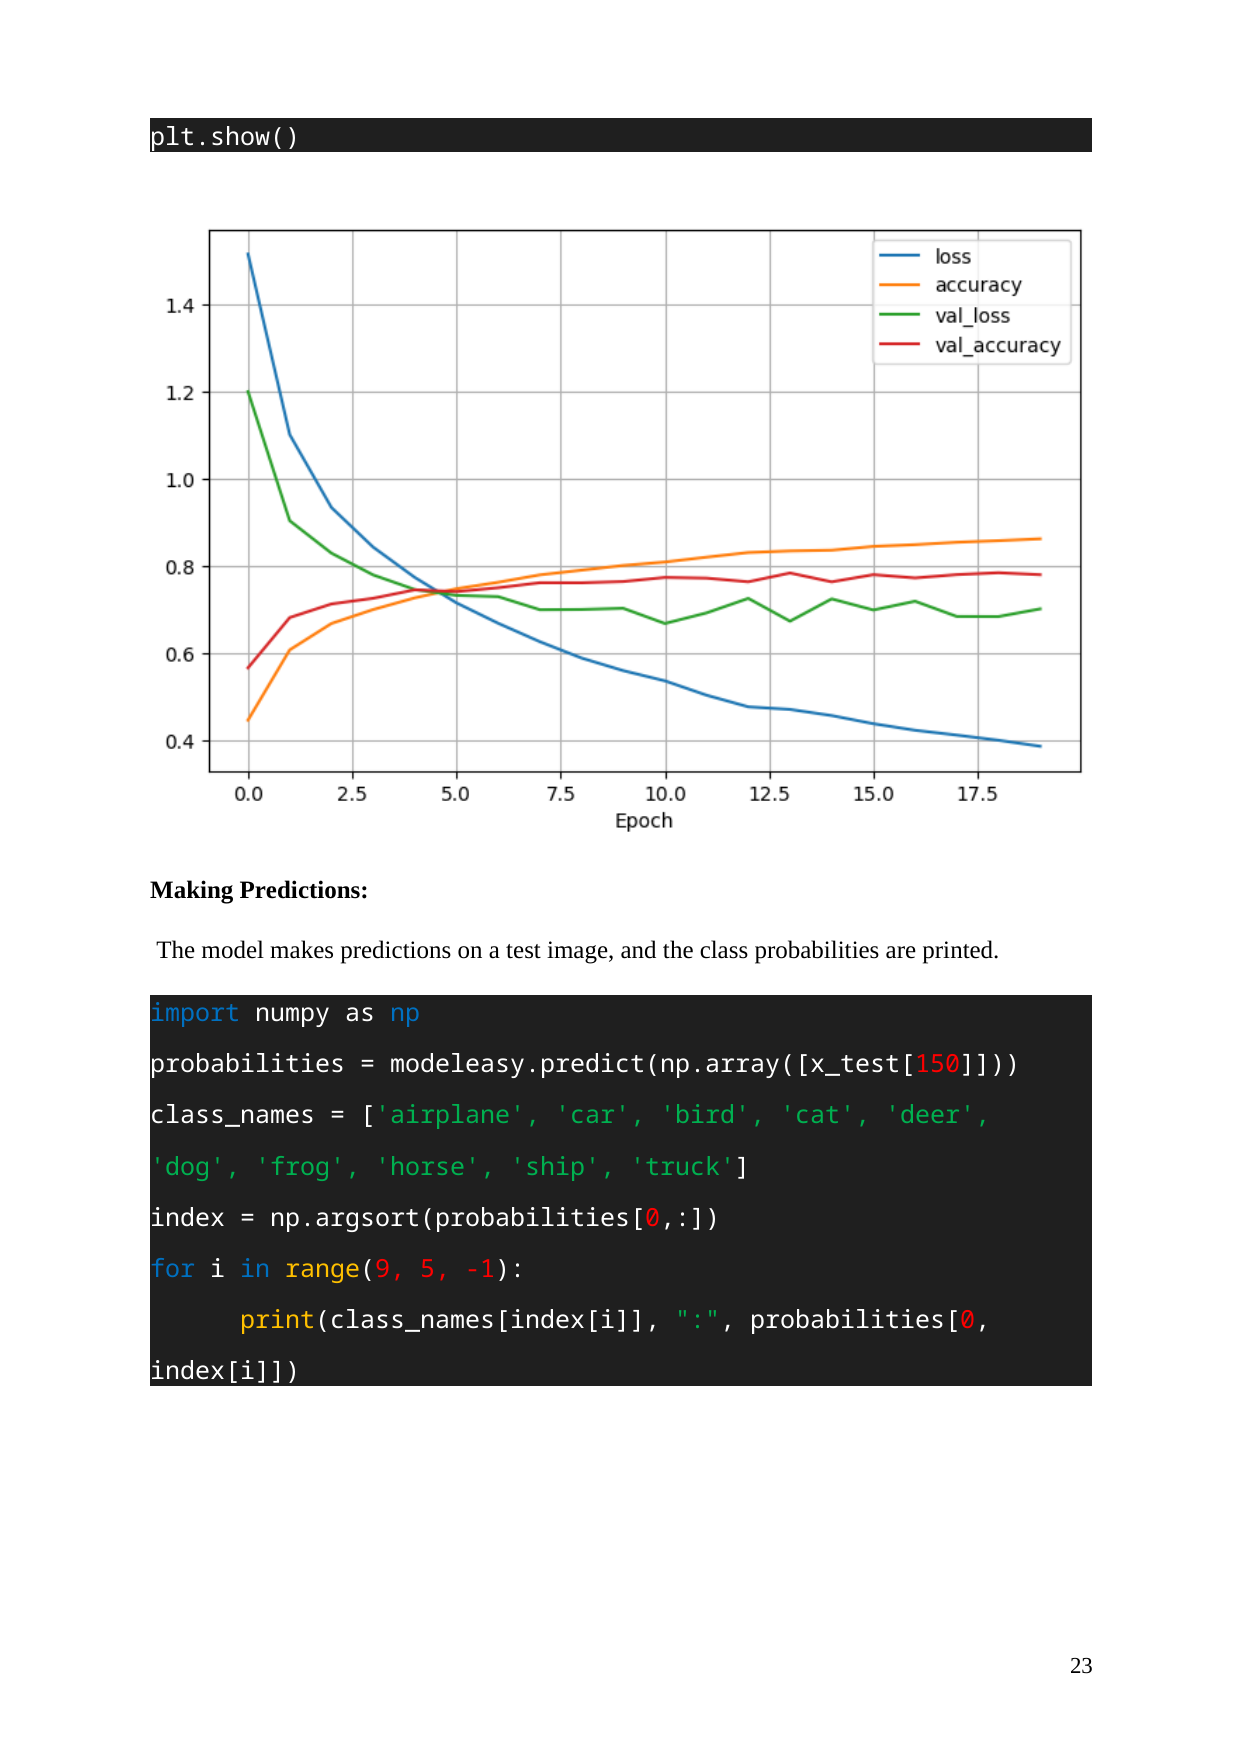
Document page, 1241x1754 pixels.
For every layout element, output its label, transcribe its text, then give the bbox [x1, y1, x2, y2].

text class_names = ['airplane', 'car', 'bird', 'cat', 'deer', 'dog', 'frog', 'horse', 'ship', 'truck'] [150, 1097, 1092, 1182]
text index = np.argsort(probabilities[0,:]) [150, 1199, 1092, 1233]
text print(class_names[index[i]], ":", probabilities[0, index[i]]) [150, 1301, 1092, 1386]
text The model makes predictions on a test image, and the class probabilities are printed. [150, 935, 1092, 964]
text import numpy as np [150, 995, 1092, 1029]
picture [150, 216, 1093, 846]
text for i in range(9, 5, -1): [150, 1250, 1092, 1284]
text Making Predictions: [150, 876, 1092, 904]
text plt.show() [150, 118, 1092, 152]
text probabilities = modeleasy.predict(np.array([x_test[150]])) [150, 1046, 1092, 1080]
